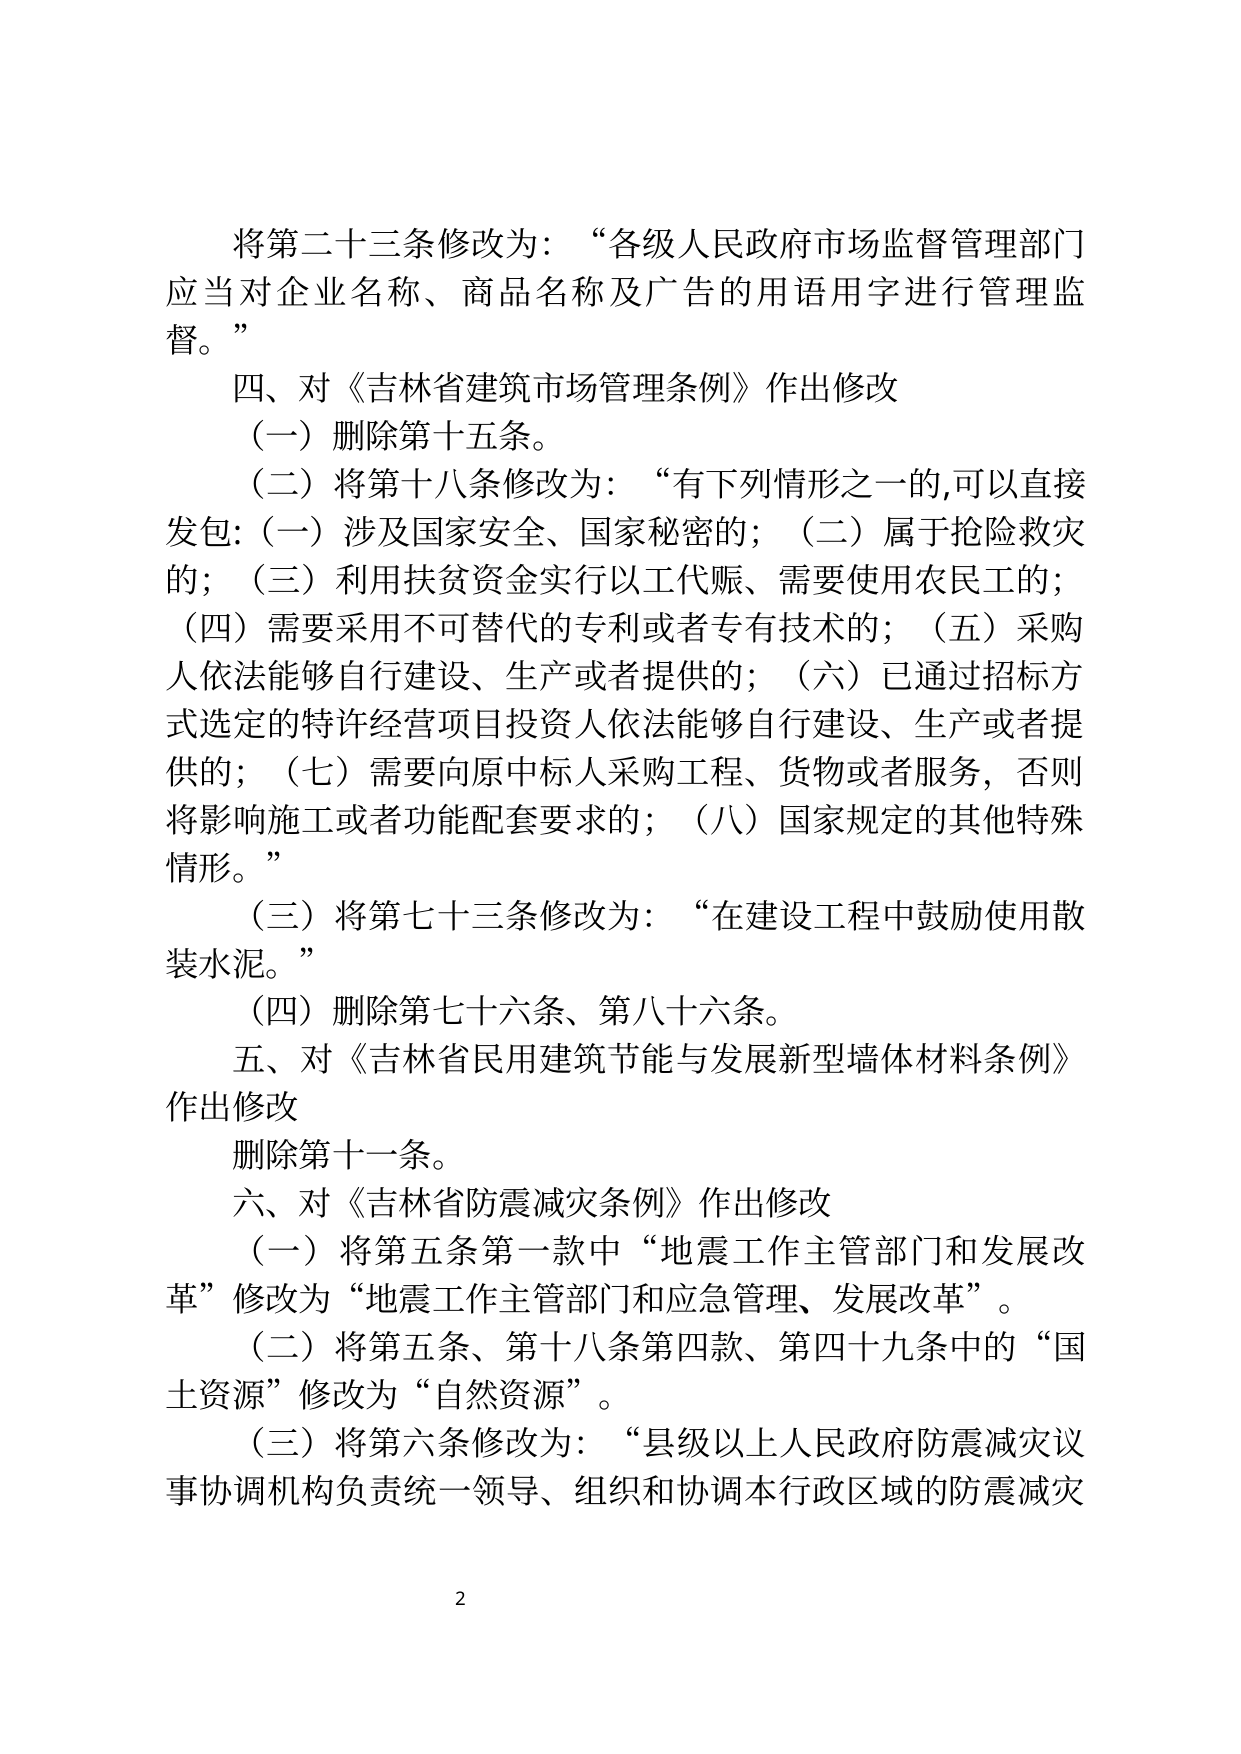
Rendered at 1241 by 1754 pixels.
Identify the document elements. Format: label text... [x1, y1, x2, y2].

text 将第二十三条修改为：“各级人民政府市场监督管理部门应当对企业名称、商品名称及广告的用语用字进行管理监督。” [165, 218, 1087, 362]
text 四、对《吉林省建筑市场管理条例》作出修改 [165, 362, 1087, 410]
text 六、对《吉林省防震减灾条例》作出修改 [165, 1177, 1087, 1225]
text （四）删除第七十六条、第八十六条。 [165, 986, 1087, 1033]
text （三）将第七十三条修改为：“在建设工程中鼓励使用散装水泥。” [165, 890, 1087, 986]
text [165, 1417, 1087, 1513]
text 五、对《吉林省民用建筑节能与发展新型墙体材料条例》作出修改 [165, 1033, 1087, 1129]
text （二）将第五条、第十八条第四款、第四十九条中的“国土资源”修改为“自然资源”。 [165, 1321, 1087, 1417]
text （二）将第十八条修改为：“有下列情形之一的,可以直接发包:（一）涉及国家安全、国家秘密的；（二）属于抢险救灾的；（三）利用扶贫资金实行以工代赈、需要使用农民工的；（四）需要采用不可替代的专利或者专有技术的；（五）采购人依法能够自行建设、生产或者提供的；（六）已通过招标方式选定的特许经营项目投资人依法能够自行建设、生产或者提供的；（七）需要向原中标人采购工程、货物或者服务，否则将影响施工或者功能配套要求的；（八）国家规定的其他特殊情形。” [165, 458, 1087, 890]
text （一）删除第十五条。 [165, 410, 1087, 458]
text （一）将第五条第一款中“地震工作主管部门和发展改革”修改为“地震工作主管部门和应急管理、发展改革”。 [165, 1225, 1087, 1321]
text 删除第十一条。 [165, 1129, 1087, 1177]
